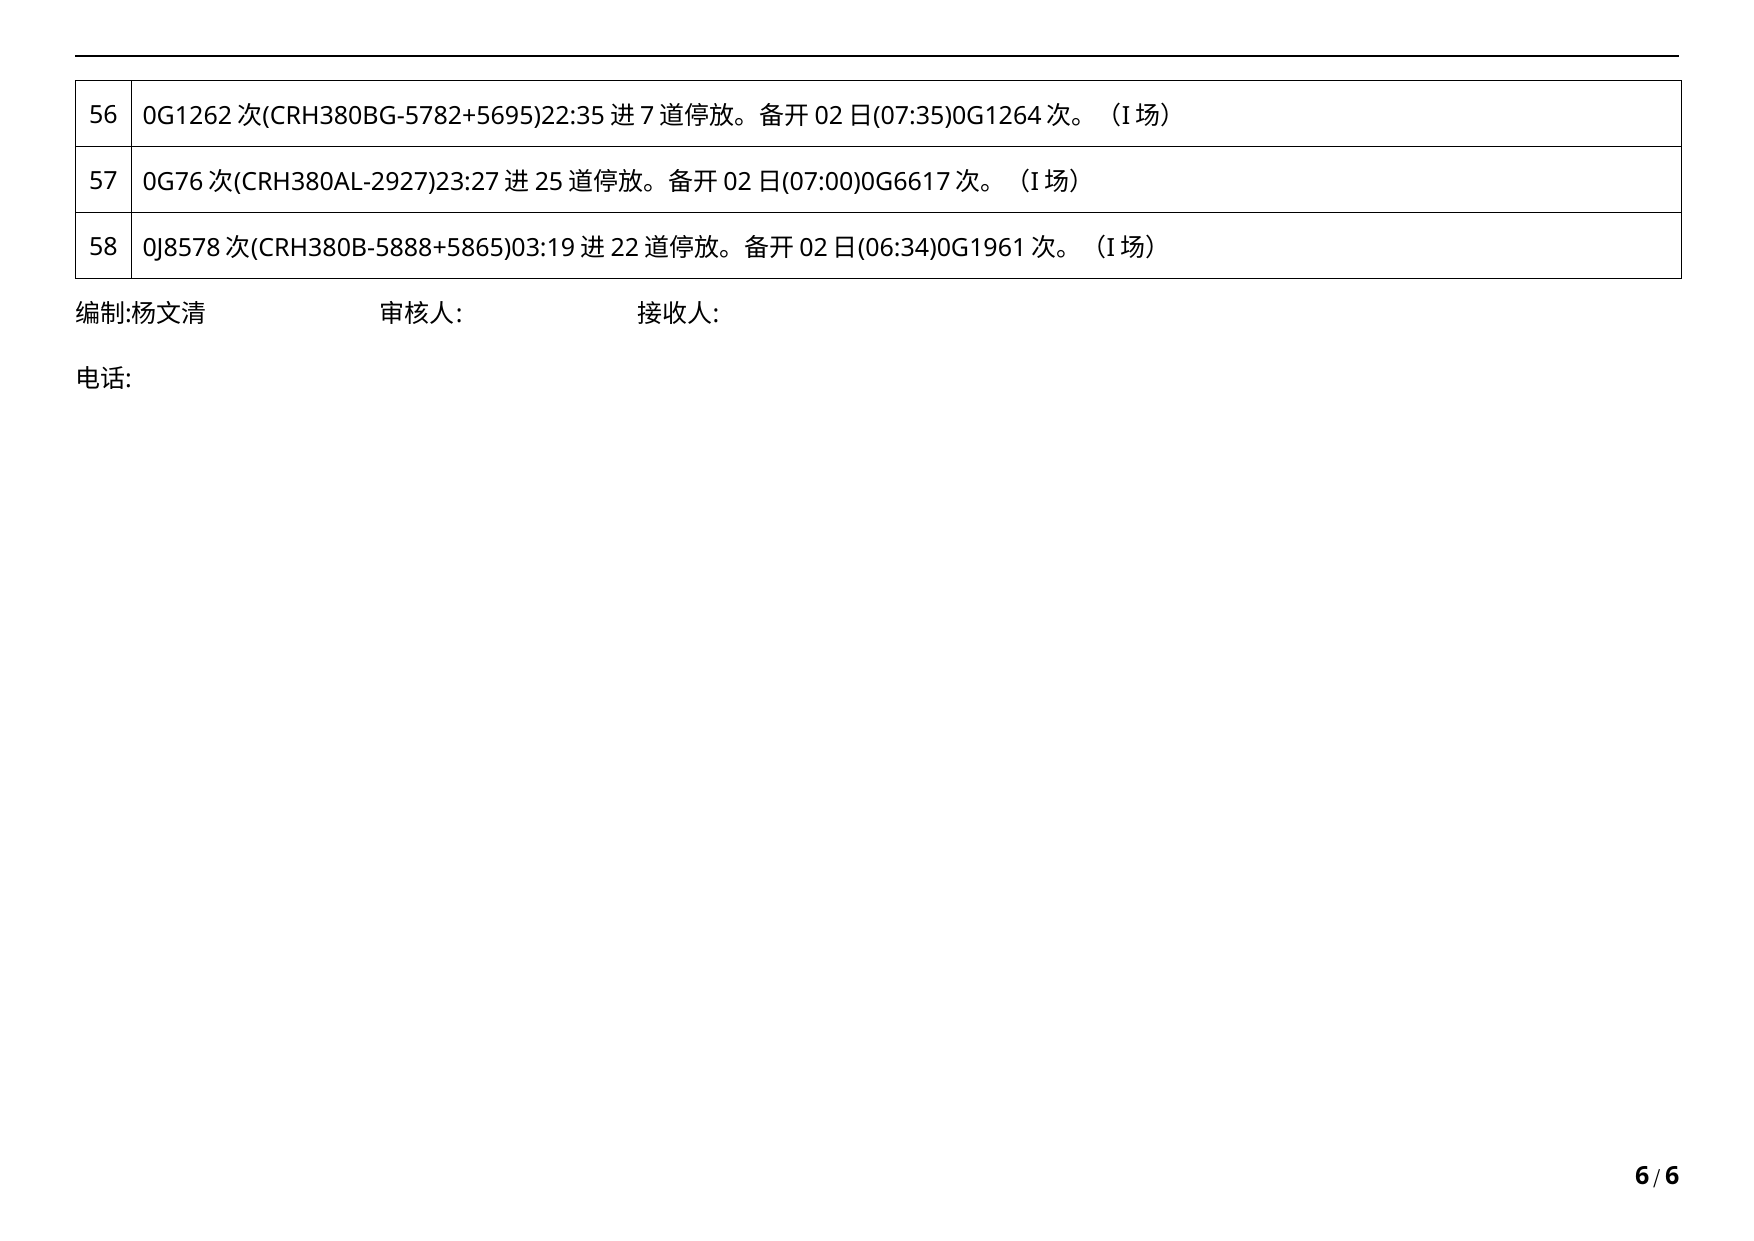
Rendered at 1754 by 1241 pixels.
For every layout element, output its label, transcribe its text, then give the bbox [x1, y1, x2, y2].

table_cell 0G1262次(CRH380BG-5782+5695)22:35进7道停放。备开02日(07:35)0G1264次。（I场） [132, 81, 1681, 146]
table_cell 0G76次(CRH380AL-2927)23:27进25道停放。备开02日(07:00)0G6617次。（I场） [132, 147, 1681, 212]
table_cell 56 [76, 81, 131, 146]
text 电话: [75, 344, 1679, 409]
table_cell 58 [76, 213, 131, 278]
table_cell 0J8578次(CRH380B-5888+5865)03:19进22道停放。备开02日(06:34)0G1961次。（I场） [132, 213, 1681, 278]
text 编制:杨文清 审核人: 接收人: [75, 279, 1679, 344]
table_cell 57 [76, 147, 131, 212]
